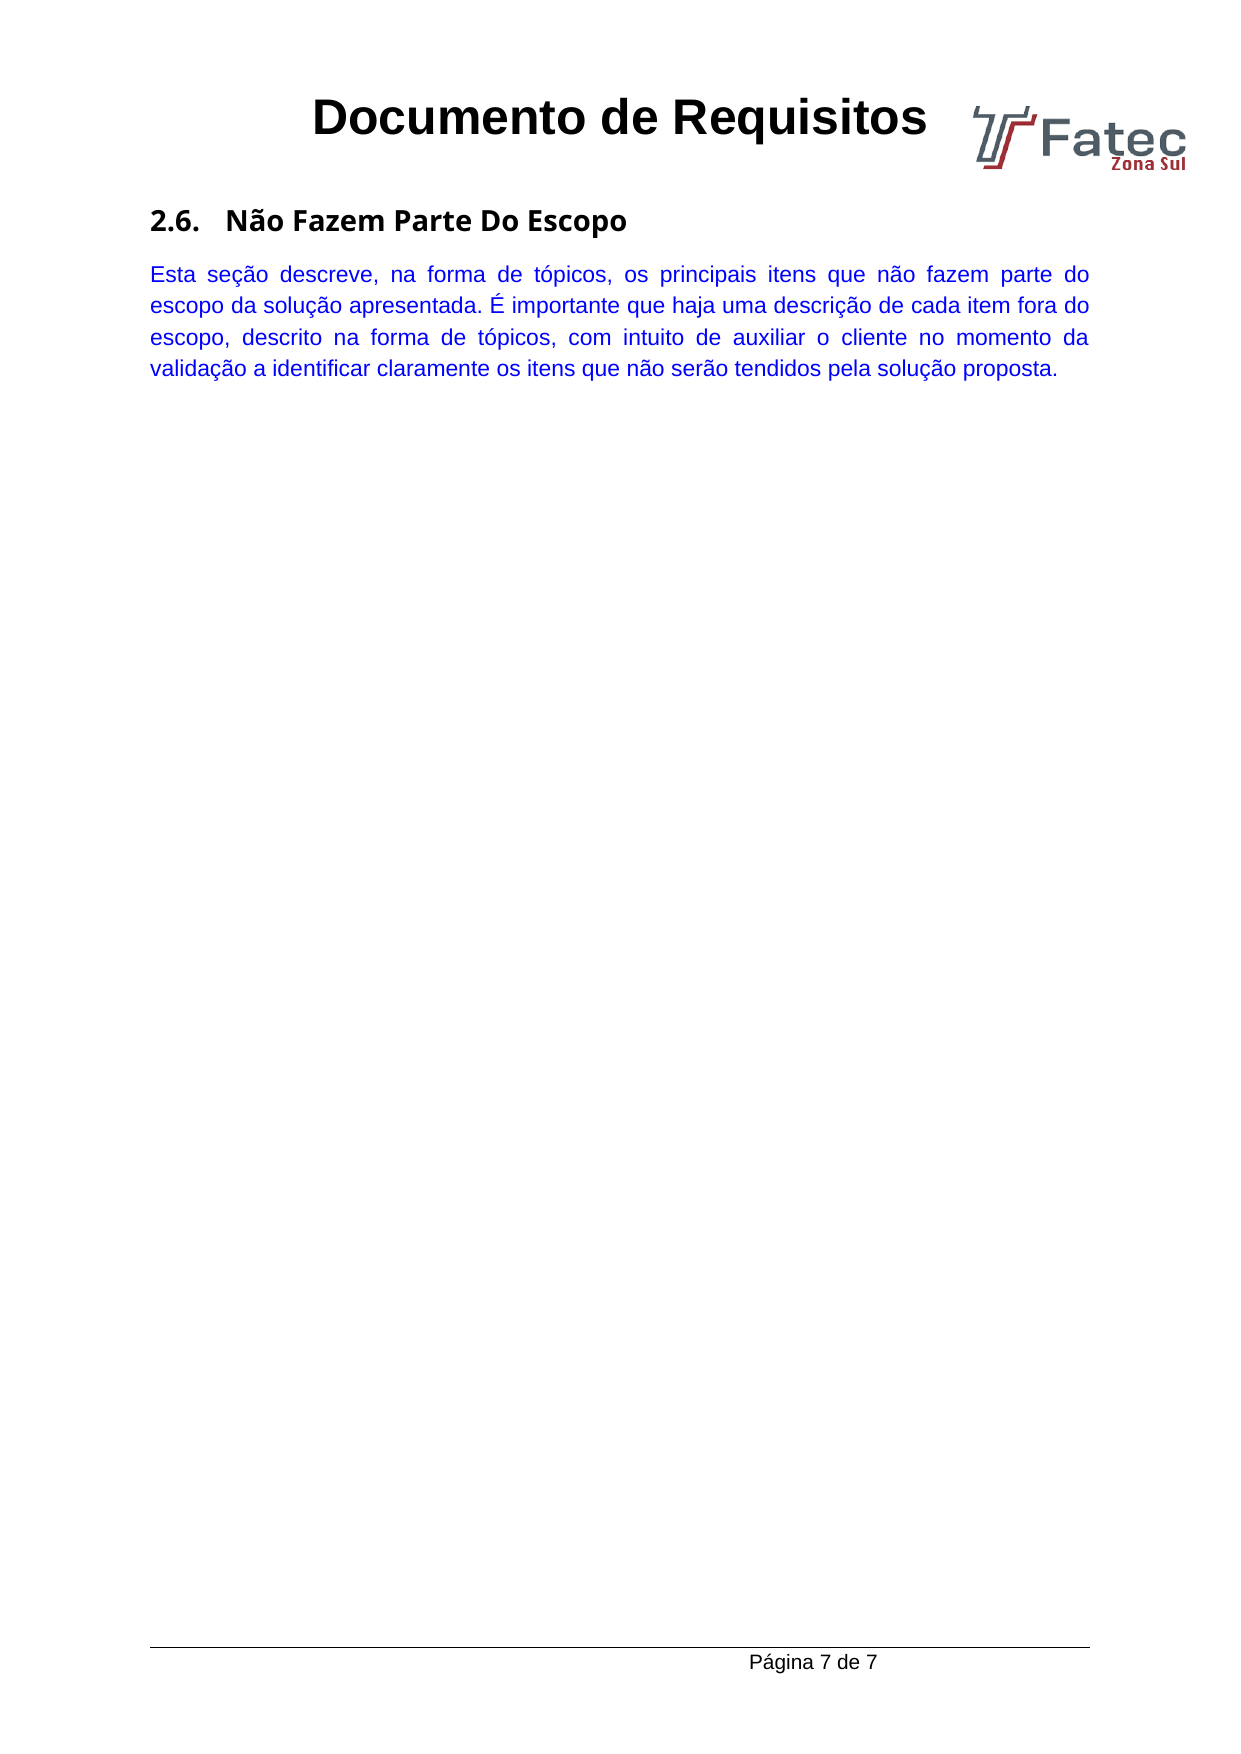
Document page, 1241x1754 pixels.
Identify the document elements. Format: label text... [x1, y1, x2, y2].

subtitle Não Fazem Parte Do Escopo [150, 201, 1090, 240]
picture [968, 99, 1191, 175]
text Esta seção descreve, na forma de tópicos, os principais itens que não fazem parte do escopo da solução apresentada. É importante que haja uma descrição de cada item fora do escopo, descrito na forma de tópicos, com intuito de auxiliar o cliente no momento da validação a identificar claramente os itens que não serão tendidos pela solução proposta. [150, 261, 1090, 382]
